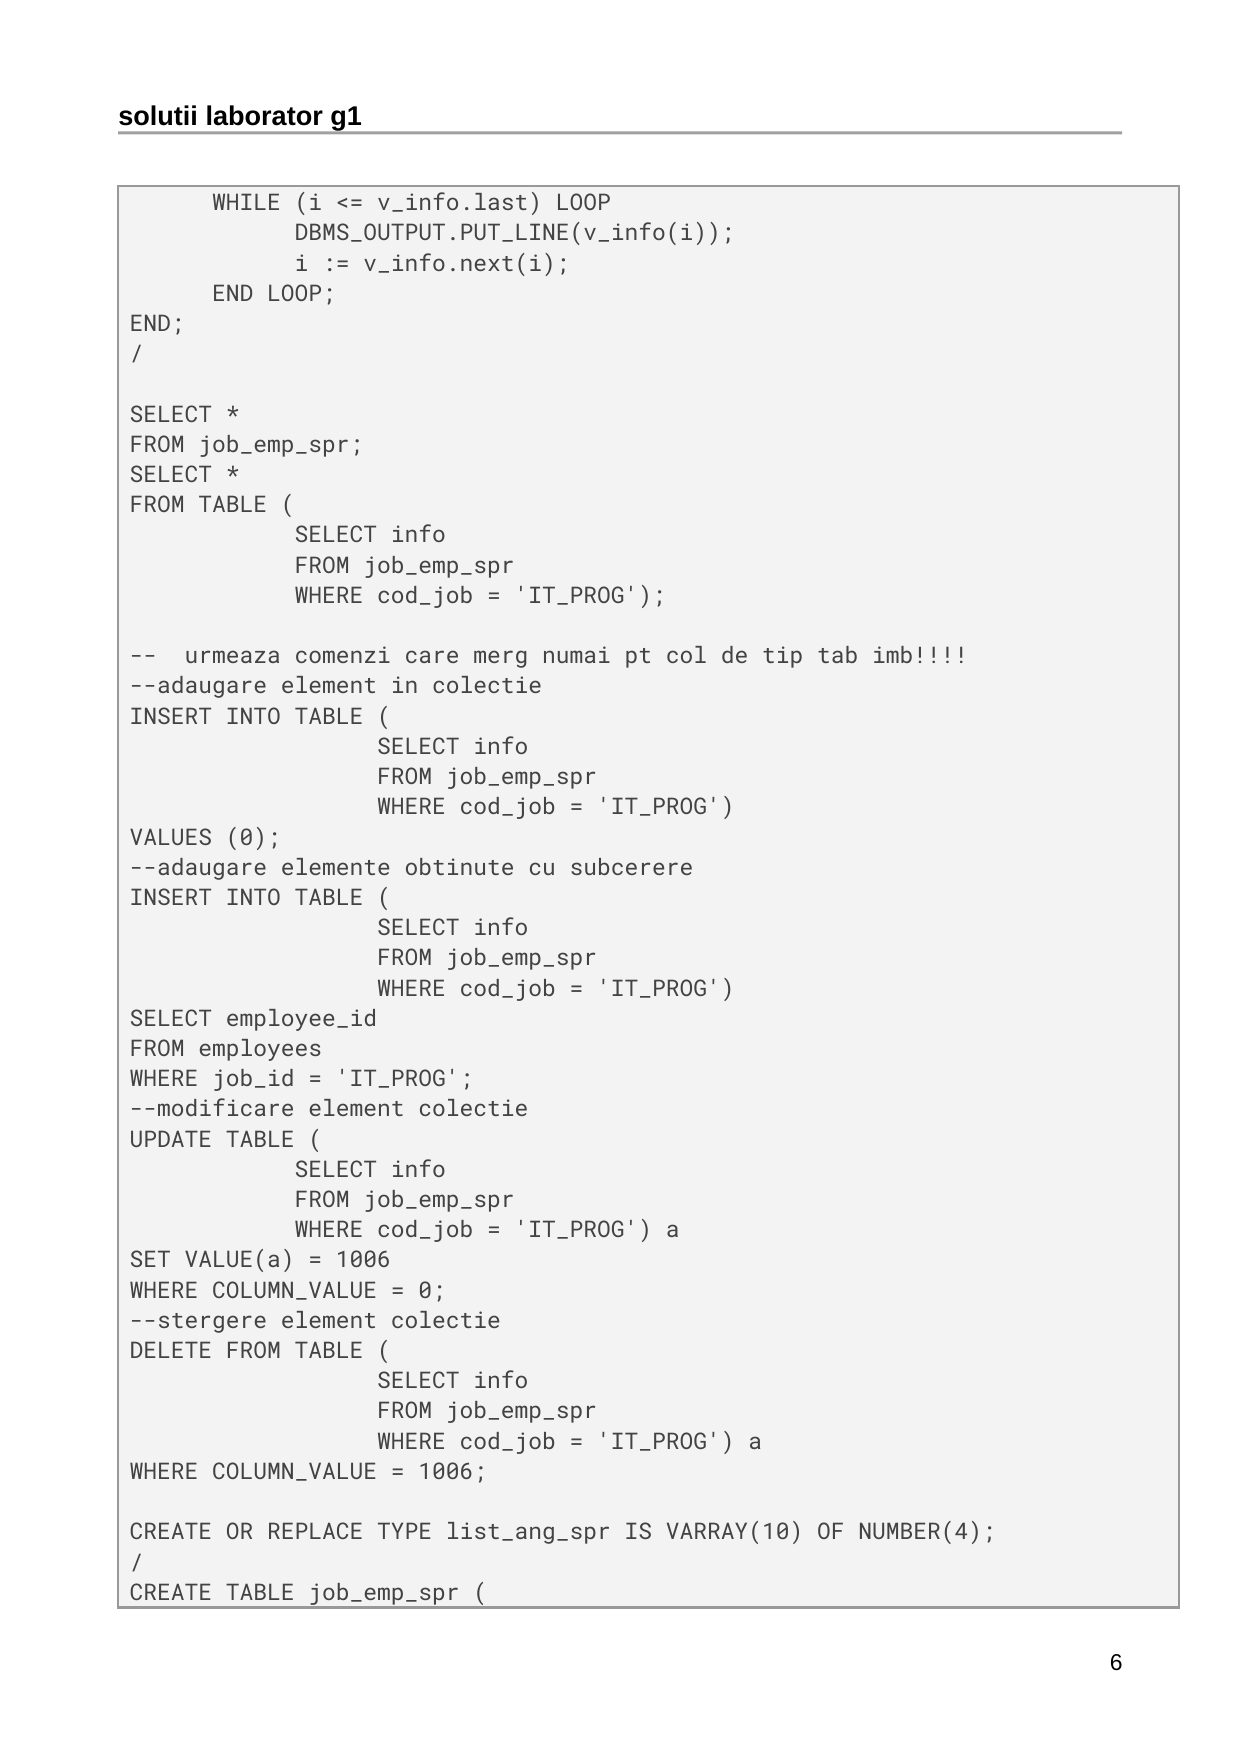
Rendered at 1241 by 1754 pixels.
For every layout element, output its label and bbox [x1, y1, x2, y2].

table_header [119, 187, 1178, 1606]
